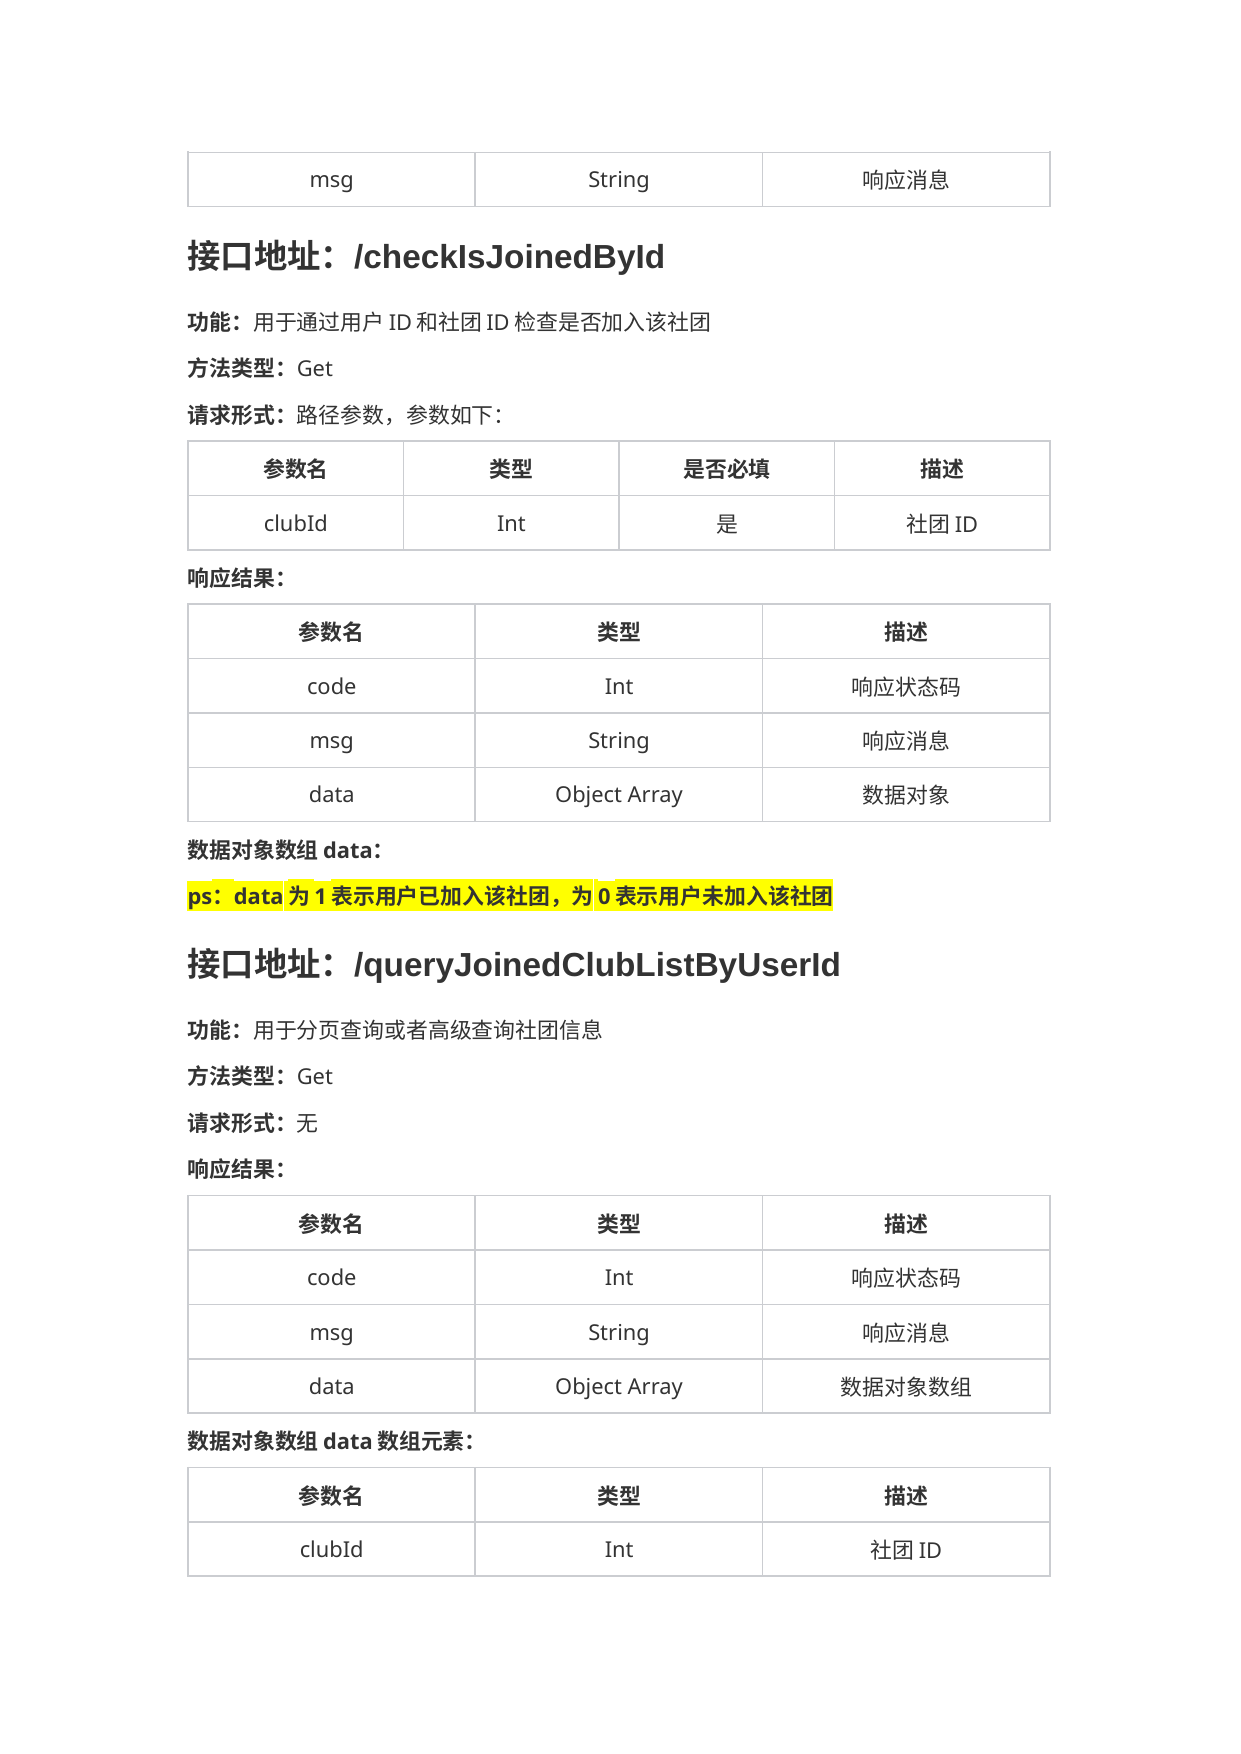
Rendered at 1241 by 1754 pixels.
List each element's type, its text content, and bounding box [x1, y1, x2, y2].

table_cell data [189, 768, 474, 821]
table_cell code [189, 1251, 474, 1303]
table_header 描述 [835, 442, 1049, 494]
table_cell String [476, 714, 762, 766]
table_cell Int [476, 1251, 762, 1303]
table_cell 响应状态码 [763, 1251, 1049, 1303]
subtitle 接口地址：/queryJoinedClubListByUserId [187, 922, 1053, 1002]
list 功能：用于分页查询或者高级查询社团信息 [187, 1008, 1053, 1049]
table_cell 数据对象数组 [763, 1360, 1049, 1412]
table_header 参数名 [189, 442, 403, 494]
table_cell String [476, 1305, 762, 1358]
table_cell msg [189, 153, 474, 206]
subtitle 接口地址：/checkIsJoinedById [187, 213, 1053, 294]
table_cell Int [404, 496, 618, 549]
list ps：data为1表示用户已加入该社团，为0表示用户未加入该社团 [187, 875, 1053, 915]
table_cell Object Array [476, 1360, 762, 1412]
table_header 参数名 [189, 605, 474, 658]
list 数据对象数组data数组元素： [187, 1420, 1053, 1460]
list 响应结果： [187, 1148, 1053, 1188]
list 请求形式：无 [187, 1102, 1053, 1142]
table_cell String [476, 153, 762, 206]
table_header 类型 [404, 442, 618, 494]
table_header 描述 [763, 605, 1049, 658]
table_cell 响应消息 [763, 1305, 1049, 1358]
table_cell Object Array [476, 768, 762, 821]
table_header 是否必填 [620, 442, 834, 494]
table_cell 社团ID [763, 1523, 1049, 1575]
table_cell 响应消息 [763, 714, 1049, 766]
table_cell Int [476, 1523, 762, 1575]
table_header 参数名 [189, 1468, 474, 1521]
table_cell 响应消息 [763, 153, 1049, 206]
table_cell code [189, 659, 474, 712]
table_cell msg [189, 1305, 474, 1358]
table_cell 是 [620, 496, 834, 549]
table_header 类型 [476, 1196, 762, 1249]
table_header 类型 [476, 605, 762, 658]
list 数据对象数组data： [187, 828, 1053, 869]
table_cell clubId [189, 496, 403, 549]
table_cell 响应状态码 [763, 659, 1049, 712]
table_cell msg [189, 714, 474, 766]
table_cell 数据对象 [763, 768, 1049, 821]
list 功能：用于通过用户ID和社团ID检查是否加入该社团 [187, 300, 1053, 341]
table_cell 社团ID [835, 496, 1049, 549]
table_header 描述 [763, 1196, 1049, 1249]
table_cell Int [476, 659, 762, 712]
table_cell clubId [189, 1523, 474, 1575]
list 请求形式：路径参数，参数如下： [187, 393, 1053, 434]
list 方法类型：Get [187, 347, 1053, 387]
table_cell data [189, 1360, 474, 1412]
table_header 类型 [476, 1468, 762, 1521]
list 响应结果： [187, 557, 1053, 597]
table_header 参数名 [189, 1196, 474, 1249]
table_header 描述 [763, 1468, 1049, 1521]
list 方法类型：Get [187, 1055, 1053, 1095]
